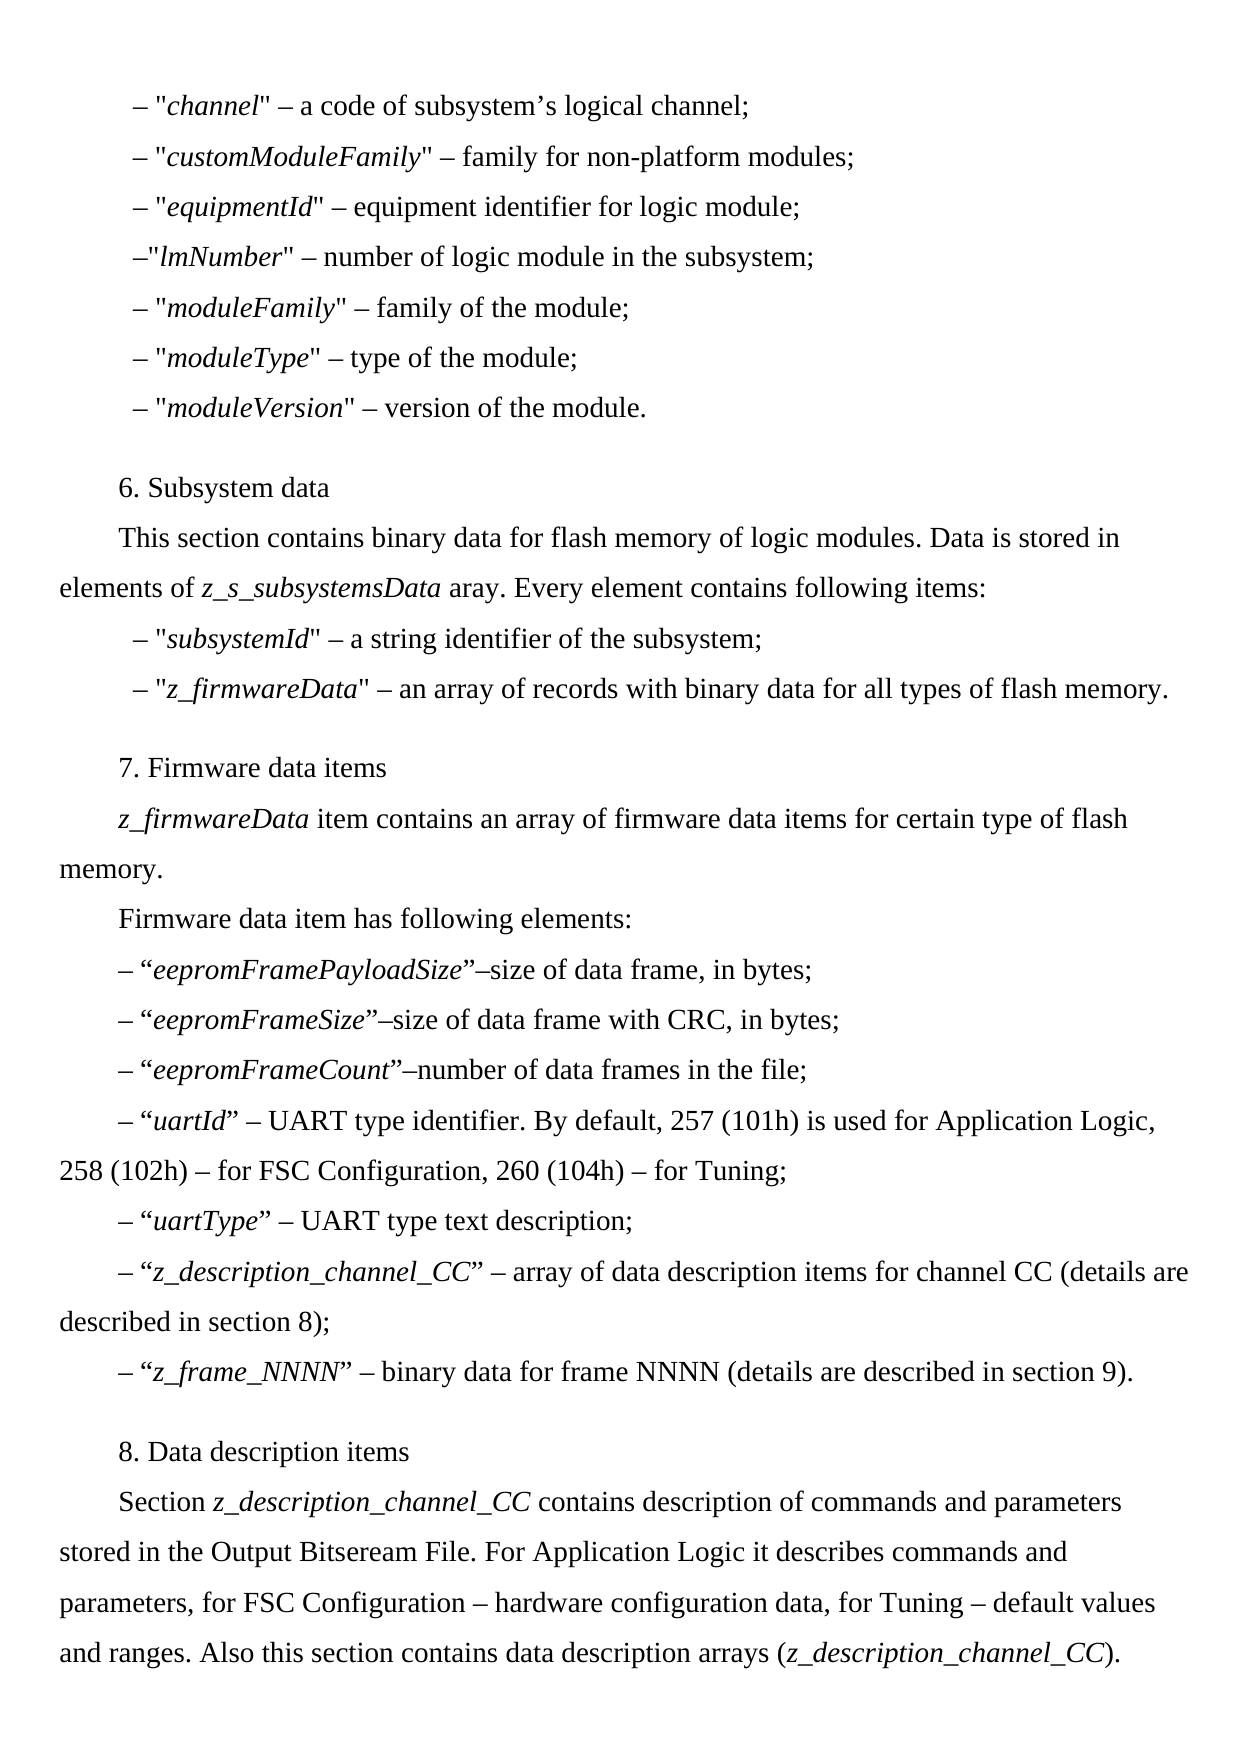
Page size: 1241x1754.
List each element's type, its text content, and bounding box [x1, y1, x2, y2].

text – “uartType” – UART type text description; [59, 1203, 1196, 1237]
text – "moduleVersion" – version of the module. [59, 390, 1196, 424]
text – “eepromFrameSize”–size of data frame with CRC, in bytes; [59, 1002, 1196, 1036]
subtitle Firmware data items [59, 751, 1196, 784]
text Section z_description_channel_CC contains description of commands and parameters stored in the Output Bitsеream File. For Application Logic it describes commands and parameters, for FSC Configuration – hardware configuration data, for Tuning – default values and ranges. Also this section contains data description arrays (z_description_channel_CC). [59, 1484, 1196, 1669]
text –"lmNumber" – number of logic module in the subsystem; [59, 239, 1196, 273]
subtitle Subsystem data [59, 470, 1196, 503]
text – “z_description_channel_CC” – array of data description items for channel CC (details are described in section 8); [59, 1254, 1196, 1338]
text z_firmwareData item contains an array of firmware data items for certain type of flash memory. [59, 801, 1196, 885]
text – “eepromFramePayloadSize”–size of data frame, in bytes; [59, 952, 1196, 985]
text – "z_firmwareData" – an array of records with binary data for all types of flash memory. [59, 671, 1196, 705]
text – “z_frame_NNNN” – binary data for frame NNNN (details are described in section 9). [59, 1354, 1196, 1388]
text – "moduleFamily" – family of the module; [59, 290, 1196, 323]
subtitle Data description items [59, 1434, 1196, 1467]
text Firmware data item has following elements: [59, 902, 1196, 935]
text This section contains binary data for flash memory of logic modules. Data is stored in elements of z_s_subsystemsData aray. Every element contains following items: [59, 520, 1196, 604]
text – “eepromFrameCount”–number of data frames in the file; [59, 1052, 1196, 1086]
text – "channel" – a code of subsystem’s logical channel; [59, 88, 1196, 122]
text – "subsystemId" – a string identifier of the subsystem; [59, 621, 1196, 654]
text – “uartId” – UART type identifier. By default, 257 (101h) is used for Application Logic, 258 (102h) – for FSC Configuration, 260 (104h) – for Tuning; [59, 1103, 1196, 1187]
text – "moduleType" – type of the module; [59, 340, 1196, 374]
text – "equipmentId" – equipment identifier for logic module; [59, 189, 1196, 223]
text – "customModuleFamily" – family for non-platform modules; [59, 139, 1196, 172]
